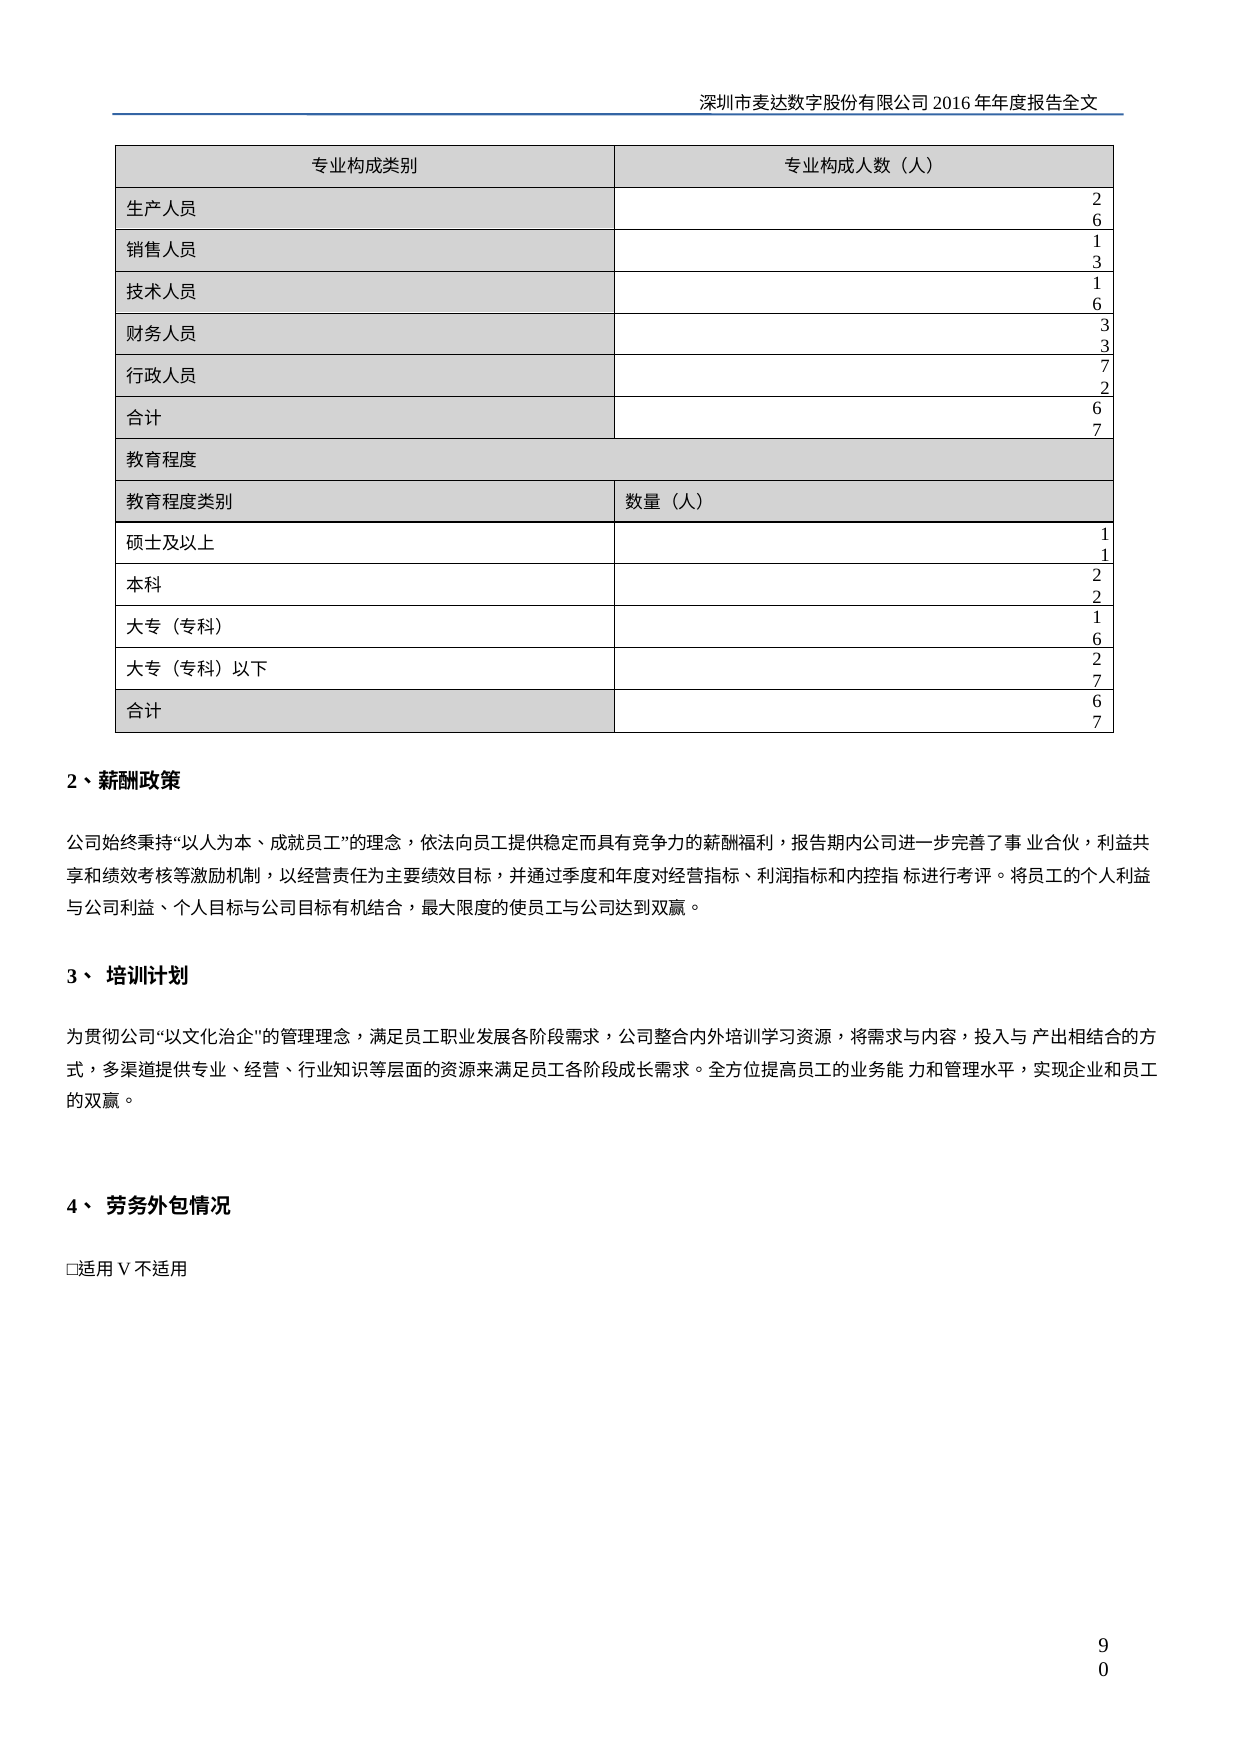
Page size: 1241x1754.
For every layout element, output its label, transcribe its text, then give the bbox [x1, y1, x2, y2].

text 3、 培训计划 [67, 961, 1162, 989]
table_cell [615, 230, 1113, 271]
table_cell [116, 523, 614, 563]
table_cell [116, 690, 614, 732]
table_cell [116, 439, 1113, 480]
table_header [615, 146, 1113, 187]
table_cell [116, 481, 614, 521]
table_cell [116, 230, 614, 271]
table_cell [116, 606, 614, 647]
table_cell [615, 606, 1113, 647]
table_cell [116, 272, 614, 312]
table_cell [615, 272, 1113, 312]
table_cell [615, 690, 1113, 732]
text □适用V不适用 [67, 1249, 1162, 1281]
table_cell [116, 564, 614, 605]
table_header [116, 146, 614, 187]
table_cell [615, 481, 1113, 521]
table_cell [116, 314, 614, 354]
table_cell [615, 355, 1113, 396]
text 公司始终秉持“以人为本、成就员工”的理念，依法向员工提供稳定而具有竞争力的薪酬福利，报告期内公司进一步完善了事 业合伙，利益共享和绩效考核等激励机制，以经营责任为主要绩效目标，并通过季度和年度对经营指标、利润指标和内控指 标进行考评。将员工的个人利益与公司利益、个人目标与公司目标有机结合，最大限度的使员工与公司达到双赢。 [67, 824, 1162, 921]
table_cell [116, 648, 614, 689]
text 为贯彻公司“以文化治企''的管理理念，满足员工职业发展各阶段需求，公司整合内外培训学习资源，将需求与内容，投入与 产出相结合的方式，多渠道提供专业、经营、行业知识等层面的资源来满足员工各阶段成长需求。全方位提高员工的业务能 力和管理水平，实现企业和员工的双赢。 [67, 1018, 1162, 1114]
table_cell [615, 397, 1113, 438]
text 4、 劳务外包情况 [67, 1191, 1162, 1220]
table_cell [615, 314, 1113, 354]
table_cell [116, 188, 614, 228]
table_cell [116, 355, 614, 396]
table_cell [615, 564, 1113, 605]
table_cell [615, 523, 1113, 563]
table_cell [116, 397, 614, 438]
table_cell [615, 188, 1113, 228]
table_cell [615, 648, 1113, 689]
text 2、薪酬政策 [67, 766, 1162, 794]
